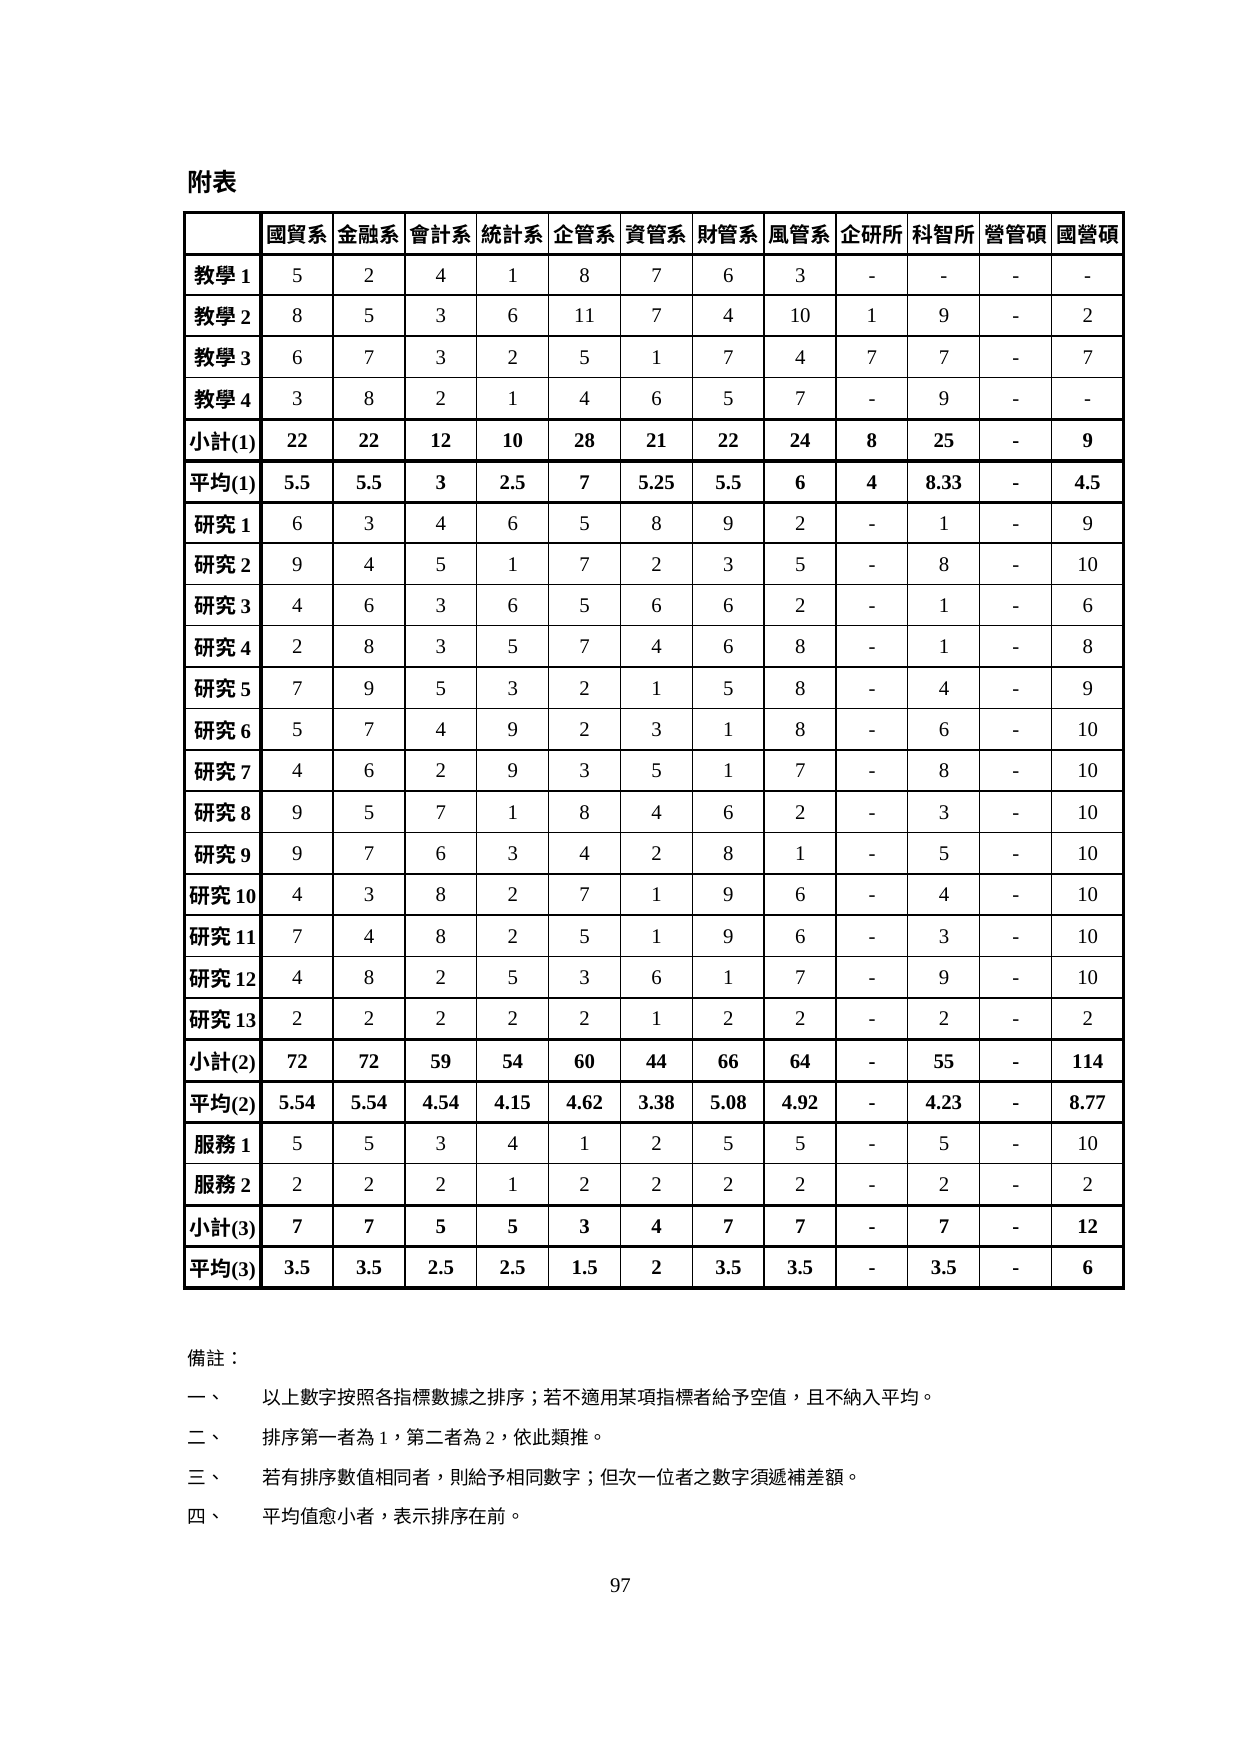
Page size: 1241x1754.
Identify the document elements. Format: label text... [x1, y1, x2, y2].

table_cell 2 [406, 1164, 476, 1204]
table_header 營管碩 [980, 214, 1051, 253]
table_cell 4 [837, 463, 907, 501]
table_cell 平均(1) [186, 463, 259, 501]
table_cell 4 [693, 296, 763, 335]
table_header 科智所 [908, 214, 979, 253]
table_cell 12 [1052, 1207, 1122, 1245]
text 附表 [187, 162, 1053, 199]
table_cell - [980, 463, 1051, 501]
table_cell - [837, 1248, 907, 1286]
table_cell 7 [908, 337, 979, 377]
table_cell - [980, 916, 1051, 956]
table_cell 54 [477, 1041, 548, 1080]
table_cell 5 [334, 1124, 404, 1162]
table_cell 6 [334, 585, 404, 625]
table_cell - [837, 504, 907, 542]
table_cell 1.5 [549, 1248, 620, 1286]
table_cell 10 [1052, 833, 1122, 873]
table_cell 2 [1052, 999, 1122, 1038]
table_cell 8 [406, 916, 476, 956]
table_cell 3.5 [693, 1248, 763, 1286]
table_cell 2 [477, 875, 548, 914]
table_cell 8 [908, 751, 979, 790]
table_cell 8 [837, 421, 907, 459]
table_cell 5 [908, 1124, 979, 1162]
table_cell 研究9 [186, 833, 259, 873]
table_cell 9 [908, 296, 979, 335]
table_cell 4.5 [1052, 463, 1122, 501]
table_cell 64 [765, 1041, 835, 1080]
table_cell 6 [621, 957, 692, 997]
table_cell 5 [406, 668, 476, 707]
table_cell 7 [549, 875, 620, 914]
table_cell - [980, 421, 1051, 459]
table_cell 2 [765, 999, 835, 1038]
table_cell 7 [837, 337, 907, 377]
table_cell 7 [765, 957, 835, 997]
table_cell 7 [765, 751, 835, 790]
table_cell 8 [406, 875, 476, 914]
table_cell 6 [621, 585, 692, 625]
table_cell 4 [621, 626, 692, 666]
table_cell 8 [693, 833, 763, 873]
table_cell 1 [765, 833, 835, 873]
table_cell 1 [477, 792, 548, 832]
table_cell 8 [334, 378, 404, 418]
table_cell 2 [765, 1164, 835, 1204]
table_cell 1 [621, 668, 692, 707]
table_cell 10 [1052, 544, 1122, 583]
table_cell 10 [477, 421, 548, 459]
table_cell 6 [765, 916, 835, 956]
table_cell 5 [263, 256, 332, 294]
table_cell 2 [549, 709, 620, 749]
table_cell 7 [908, 1207, 979, 1245]
table_cell 4 [406, 709, 476, 749]
table_cell 4.92 [765, 1083, 835, 1121]
table_cell 4 [549, 378, 620, 418]
table_cell - [980, 1083, 1051, 1121]
table_cell 7 [263, 916, 332, 956]
table_cell 4 [263, 751, 332, 790]
table_cell 5.5 [263, 463, 332, 501]
table_cell 4 [263, 585, 332, 625]
table_cell 6 [908, 709, 979, 749]
table_cell 4 [908, 668, 979, 707]
table_cell 24 [765, 421, 835, 459]
table_cell 1 [549, 1124, 620, 1162]
table_cell 7 [263, 668, 332, 707]
table_cell 3 [765, 256, 835, 294]
table_cell 平均(2) [186, 1083, 259, 1121]
table_cell 7 [406, 792, 476, 832]
table_cell 2 [477, 999, 548, 1038]
table_cell 9 [1052, 668, 1122, 707]
table_cell 5 [263, 709, 332, 749]
table_cell 10 [765, 296, 835, 335]
table_cell 2.5 [477, 1248, 548, 1286]
table_cell 9 [477, 751, 548, 790]
table_cell 10 [1052, 875, 1122, 914]
table_cell 研究4 [186, 626, 259, 666]
table_cell 5 [693, 1124, 763, 1162]
table_cell 2 [406, 378, 476, 418]
table_cell - [980, 1207, 1051, 1245]
table_cell 4.54 [406, 1083, 476, 1121]
table_cell - [980, 626, 1051, 666]
table_cell 6 [406, 833, 476, 873]
table_cell 5 [477, 957, 548, 997]
table_cell 6 [263, 504, 332, 542]
table_header 企研所 [837, 214, 907, 253]
table_cell 5 [406, 1207, 476, 1245]
table_cell 教學1 [186, 256, 259, 294]
table_cell 7 [765, 1207, 835, 1245]
table_cell 3.5 [908, 1248, 979, 1286]
table_cell 5 [693, 668, 763, 707]
table_header [186, 214, 259, 253]
table_cell - [980, 256, 1051, 294]
table_cell 7 [334, 337, 404, 377]
table_cell 1 [693, 957, 763, 997]
table_cell 10 [1052, 957, 1122, 997]
table_cell 8 [334, 626, 404, 666]
table_cell - [980, 1248, 1051, 1286]
table_cell 2 [549, 668, 620, 707]
table_cell 2 [549, 1164, 620, 1204]
table_cell - [980, 1164, 1051, 1204]
table_cell 3 [621, 709, 692, 749]
table_cell 4 [263, 957, 332, 997]
list 若有排序數值相同者，則給予相同數字；但次一位者之數字須遞補差額。 [187, 1462, 1053, 1489]
table_cell 6 [477, 585, 548, 625]
table_cell 44 [621, 1041, 692, 1080]
table_cell 10 [1052, 751, 1122, 790]
table_cell 5 [549, 504, 620, 542]
table_cell 2 [621, 1164, 692, 1204]
table_cell 8 [621, 504, 692, 542]
table_cell 1 [693, 709, 763, 749]
table_cell 11 [549, 296, 620, 335]
table_cell 9 [477, 709, 548, 749]
table_cell 7 [549, 463, 620, 501]
table_cell 60 [549, 1041, 620, 1080]
table_cell 4.15 [477, 1083, 548, 1121]
list 以上數字按照各指標數據之排序；若不適用某項指標者給予空值，且不納入平均。 [187, 1383, 1053, 1410]
table_cell 研究12 [186, 957, 259, 997]
table_cell 2 [406, 999, 476, 1038]
table_cell 2 [765, 504, 835, 542]
table_cell - [837, 957, 907, 997]
table_cell 7 [621, 296, 692, 335]
table_cell 2 [693, 1164, 763, 1204]
table_cell 6 [477, 504, 548, 542]
table_cell 7 [621, 256, 692, 294]
table_cell - [837, 1041, 907, 1080]
table_cell 3 [477, 668, 548, 707]
table_cell 10 [1052, 792, 1122, 832]
table_cell 8 [549, 256, 620, 294]
table_cell 2 [621, 544, 692, 583]
table_cell 28 [549, 421, 620, 459]
table_cell 6 [1052, 585, 1122, 625]
table_cell - [1052, 256, 1122, 294]
table_cell 3 [908, 792, 979, 832]
table_cell 3 [334, 875, 404, 914]
table_cell 7 [693, 1207, 763, 1245]
table_cell 5.25 [621, 463, 692, 501]
table_cell 7 [549, 626, 620, 666]
table_cell 2.5 [477, 463, 548, 501]
table_cell 平均(3) [186, 1248, 259, 1286]
table_cell 研究11 [186, 916, 259, 956]
table_cell 3 [334, 504, 404, 542]
table_cell 6 [621, 378, 692, 418]
table_cell 3 [406, 626, 476, 666]
table_cell 5.54 [334, 1083, 404, 1121]
table_cell 教學3 [186, 337, 259, 377]
table_cell - [837, 709, 907, 749]
table_cell 4 [621, 792, 692, 832]
table_cell - [980, 296, 1051, 335]
table_cell 小計(3) [186, 1207, 259, 1245]
table_cell 服務1 [186, 1124, 259, 1162]
table_cell 3 [549, 751, 620, 790]
table_cell 1 [621, 875, 692, 914]
table_cell 1 [477, 1164, 548, 1204]
table_header 資管系 [621, 214, 692, 253]
table_cell - [980, 504, 1051, 542]
table_cell 2 [263, 999, 332, 1038]
list 平均值愈小者，表示排序在前。 [187, 1502, 1053, 1529]
table_cell 研究2 [186, 544, 259, 583]
table_header 會計系 [406, 214, 476, 253]
table_cell 5 [621, 751, 692, 790]
table_cell 55 [908, 1041, 979, 1080]
table_cell 22 [334, 421, 404, 459]
table_cell 9 [908, 957, 979, 997]
table_cell - [980, 585, 1051, 625]
table_cell 7 [1052, 337, 1122, 377]
table_cell 1 [477, 544, 548, 583]
table_cell 7 [334, 709, 404, 749]
table_cell 3 [406, 463, 476, 501]
table_cell 3.5 [334, 1248, 404, 1286]
table_cell - [837, 585, 907, 625]
table_cell 2 [1052, 296, 1122, 335]
table_cell 5 [693, 378, 763, 418]
table_cell 12 [406, 421, 476, 459]
table_cell 5.08 [693, 1083, 763, 1121]
table_cell 8 [765, 626, 835, 666]
table_cell 2 [765, 585, 835, 625]
table_cell - [908, 256, 979, 294]
table_cell 6 [693, 626, 763, 666]
table_cell - [837, 751, 907, 790]
table_cell 6 [765, 875, 835, 914]
table_cell 5 [477, 626, 548, 666]
table_cell 2 [477, 916, 548, 956]
table_cell 1 [693, 751, 763, 790]
table_cell 2 [1052, 1164, 1122, 1204]
table_cell 5 [765, 1124, 835, 1162]
table_cell 2 [621, 1248, 692, 1286]
table_cell - [837, 544, 907, 583]
table_cell 4.23 [908, 1083, 979, 1121]
table_cell 8 [263, 296, 332, 335]
table_cell 5.5 [693, 463, 763, 501]
table_cell 22 [263, 421, 332, 459]
table_cell - [837, 256, 907, 294]
table_cell 1 [908, 626, 979, 666]
table_cell 6 [693, 256, 763, 294]
table_cell 2 [908, 1164, 979, 1204]
table_cell 8 [765, 668, 835, 707]
table_header 金融系 [334, 214, 404, 253]
table_cell 10 [1052, 916, 1122, 956]
table_cell 服務2 [186, 1164, 259, 1204]
table_cell 研究10 [186, 875, 259, 914]
table_cell - [980, 544, 1051, 583]
table_header 國營碩 [1052, 214, 1122, 253]
table_cell 3 [477, 833, 548, 873]
table_cell 8 [908, 544, 979, 583]
table_cell 4 [477, 1124, 548, 1162]
table_cell 6 [477, 296, 548, 335]
table_cell 2 [334, 999, 404, 1038]
table_cell 1 [621, 337, 692, 377]
table_cell - [837, 833, 907, 873]
table_cell 研究7 [186, 751, 259, 790]
table_cell 7 [334, 833, 404, 873]
table_cell 8 [549, 792, 620, 832]
table_cell 2 [693, 999, 763, 1038]
table_cell - [980, 957, 1051, 997]
table_cell 6 [765, 463, 835, 501]
table_cell 5.54 [263, 1083, 332, 1121]
table_cell 5 [549, 916, 620, 956]
table_cell - [980, 378, 1051, 418]
table_cell 8 [334, 957, 404, 997]
table_cell 2 [549, 999, 620, 1038]
table_cell 3 [549, 1207, 620, 1245]
table_cell 2 [263, 1164, 332, 1204]
table_cell 9 [693, 916, 763, 956]
table_cell 4 [406, 256, 476, 294]
table_cell 5 [765, 544, 835, 583]
table_cell 10 [1052, 1124, 1122, 1162]
table_cell - [837, 1164, 907, 1204]
text 備註： [187, 1343, 1053, 1371]
table_cell 9 [263, 792, 332, 832]
table_cell 9 [1052, 421, 1122, 459]
table_cell - [837, 1207, 907, 1245]
table_cell 3 [263, 378, 332, 418]
table_cell 10 [1052, 709, 1122, 749]
table_cell 5 [549, 585, 620, 625]
table_cell 2 [406, 957, 476, 997]
table_cell - [837, 916, 907, 956]
table_cell 5 [549, 337, 620, 377]
table_cell - [837, 626, 907, 666]
table_cell 8.33 [908, 463, 979, 501]
table_cell 1 [621, 999, 692, 1038]
table_cell 3 [406, 296, 476, 335]
table_cell 4 [765, 337, 835, 377]
table_cell 研究8 [186, 792, 259, 832]
table_cell 2 [334, 1164, 404, 1204]
table_cell 4 [334, 916, 404, 956]
table_cell 1 [477, 378, 548, 418]
table_cell - [980, 792, 1051, 832]
table_cell 6 [693, 792, 763, 832]
table_cell 2 [477, 337, 548, 377]
table_cell 小計(1) [186, 421, 259, 459]
table_cell 2 [908, 999, 979, 1038]
table_cell 研究1 [186, 504, 259, 542]
table_cell 1 [477, 256, 548, 294]
table_cell 5 [477, 1207, 548, 1245]
table_cell 4 [406, 504, 476, 542]
table_cell 2 [765, 792, 835, 832]
table_cell 9 [263, 833, 332, 873]
table_cell 4 [263, 875, 332, 914]
table_header 財管系 [693, 214, 763, 253]
table_cell 3 [406, 337, 476, 377]
table_cell - [837, 875, 907, 914]
table_cell 7 [765, 378, 835, 418]
table_cell - [980, 1041, 1051, 1080]
table_cell 7 [549, 544, 620, 583]
table_cell 1 [908, 585, 979, 625]
table_cell - [837, 999, 907, 1038]
table_cell 2.5 [406, 1248, 476, 1286]
table_cell 3.5 [765, 1248, 835, 1286]
table_cell 3.5 [263, 1248, 332, 1286]
table_cell 4 [334, 544, 404, 583]
table_cell 114 [1052, 1041, 1122, 1080]
table_cell 4 [908, 875, 979, 914]
table_cell 9 [263, 544, 332, 583]
table_cell 研究13 [186, 999, 259, 1038]
table_cell - [980, 1124, 1051, 1162]
table_cell 9 [334, 668, 404, 707]
table_cell 2 [621, 1124, 692, 1162]
table_header 風管系 [765, 214, 835, 253]
table_cell 72 [263, 1041, 332, 1080]
table_cell 1 [621, 916, 692, 956]
table_cell 1 [837, 296, 907, 335]
table_cell - [1052, 378, 1122, 418]
table_cell 72 [334, 1041, 404, 1080]
table_cell 5 [263, 1124, 332, 1162]
table_cell 8 [1052, 626, 1122, 666]
table_cell 3 [549, 957, 620, 997]
table_cell 5.5 [334, 463, 404, 501]
table_cell 3.38 [621, 1083, 692, 1121]
table_header 企管系 [549, 214, 620, 253]
table_cell 2 [621, 833, 692, 873]
table_cell 21 [621, 421, 692, 459]
table_cell 9 [908, 378, 979, 418]
table_cell 22 [693, 421, 763, 459]
table_cell 2 [406, 751, 476, 790]
table_cell 4 [549, 833, 620, 873]
table_cell 66 [693, 1041, 763, 1080]
table_cell - [837, 792, 907, 832]
table_cell 9 [693, 875, 763, 914]
table_cell 8.77 [1052, 1083, 1122, 1121]
list 排序第一者為1，第二者為2，依此類推。 [187, 1423, 1053, 1450]
table_cell 研究6 [186, 709, 259, 749]
table_cell - [980, 337, 1051, 377]
table_cell 教學2 [186, 296, 259, 335]
table_cell - [980, 833, 1051, 873]
table_cell 6 [693, 585, 763, 625]
table_cell 9 [1052, 504, 1122, 542]
table_cell - [837, 378, 907, 418]
table_cell 6 [1052, 1248, 1122, 1286]
table_cell - [980, 875, 1051, 914]
table_cell 3 [908, 916, 979, 956]
table_cell 5 [334, 792, 404, 832]
table_cell 7 [693, 337, 763, 377]
table_cell 9 [693, 504, 763, 542]
table_cell 教學4 [186, 378, 259, 418]
table_cell 7 [263, 1207, 332, 1245]
table_cell - [980, 999, 1051, 1038]
table_cell 研究5 [186, 668, 259, 707]
table_cell 6 [263, 337, 332, 377]
table_cell 3 [406, 585, 476, 625]
table_cell - [980, 709, 1051, 749]
table_cell 4 [621, 1207, 692, 1245]
table_cell - [980, 751, 1051, 790]
table_cell - [837, 1124, 907, 1162]
table_cell 4.62 [549, 1083, 620, 1121]
table_cell - [980, 668, 1051, 707]
table_header 國貿系 [263, 214, 332, 253]
table_header 統計系 [477, 214, 548, 253]
table_cell 3 [693, 544, 763, 583]
table_cell 6 [334, 751, 404, 790]
table_cell 5 [908, 833, 979, 873]
table_cell 1 [908, 504, 979, 542]
table_cell 25 [908, 421, 979, 459]
table_cell 3 [406, 1124, 476, 1162]
table_cell - [837, 1083, 907, 1121]
table_cell 2 [263, 626, 332, 666]
table_cell 8 [765, 709, 835, 749]
table_cell 研究3 [186, 585, 259, 625]
table_cell 2 [334, 256, 404, 294]
table_cell 小計(2) [186, 1041, 259, 1080]
table_cell 5 [406, 544, 476, 583]
table_cell 5 [334, 296, 404, 335]
table_cell 7 [334, 1207, 404, 1245]
table_cell - [837, 668, 907, 707]
table_cell 59 [406, 1041, 476, 1080]
